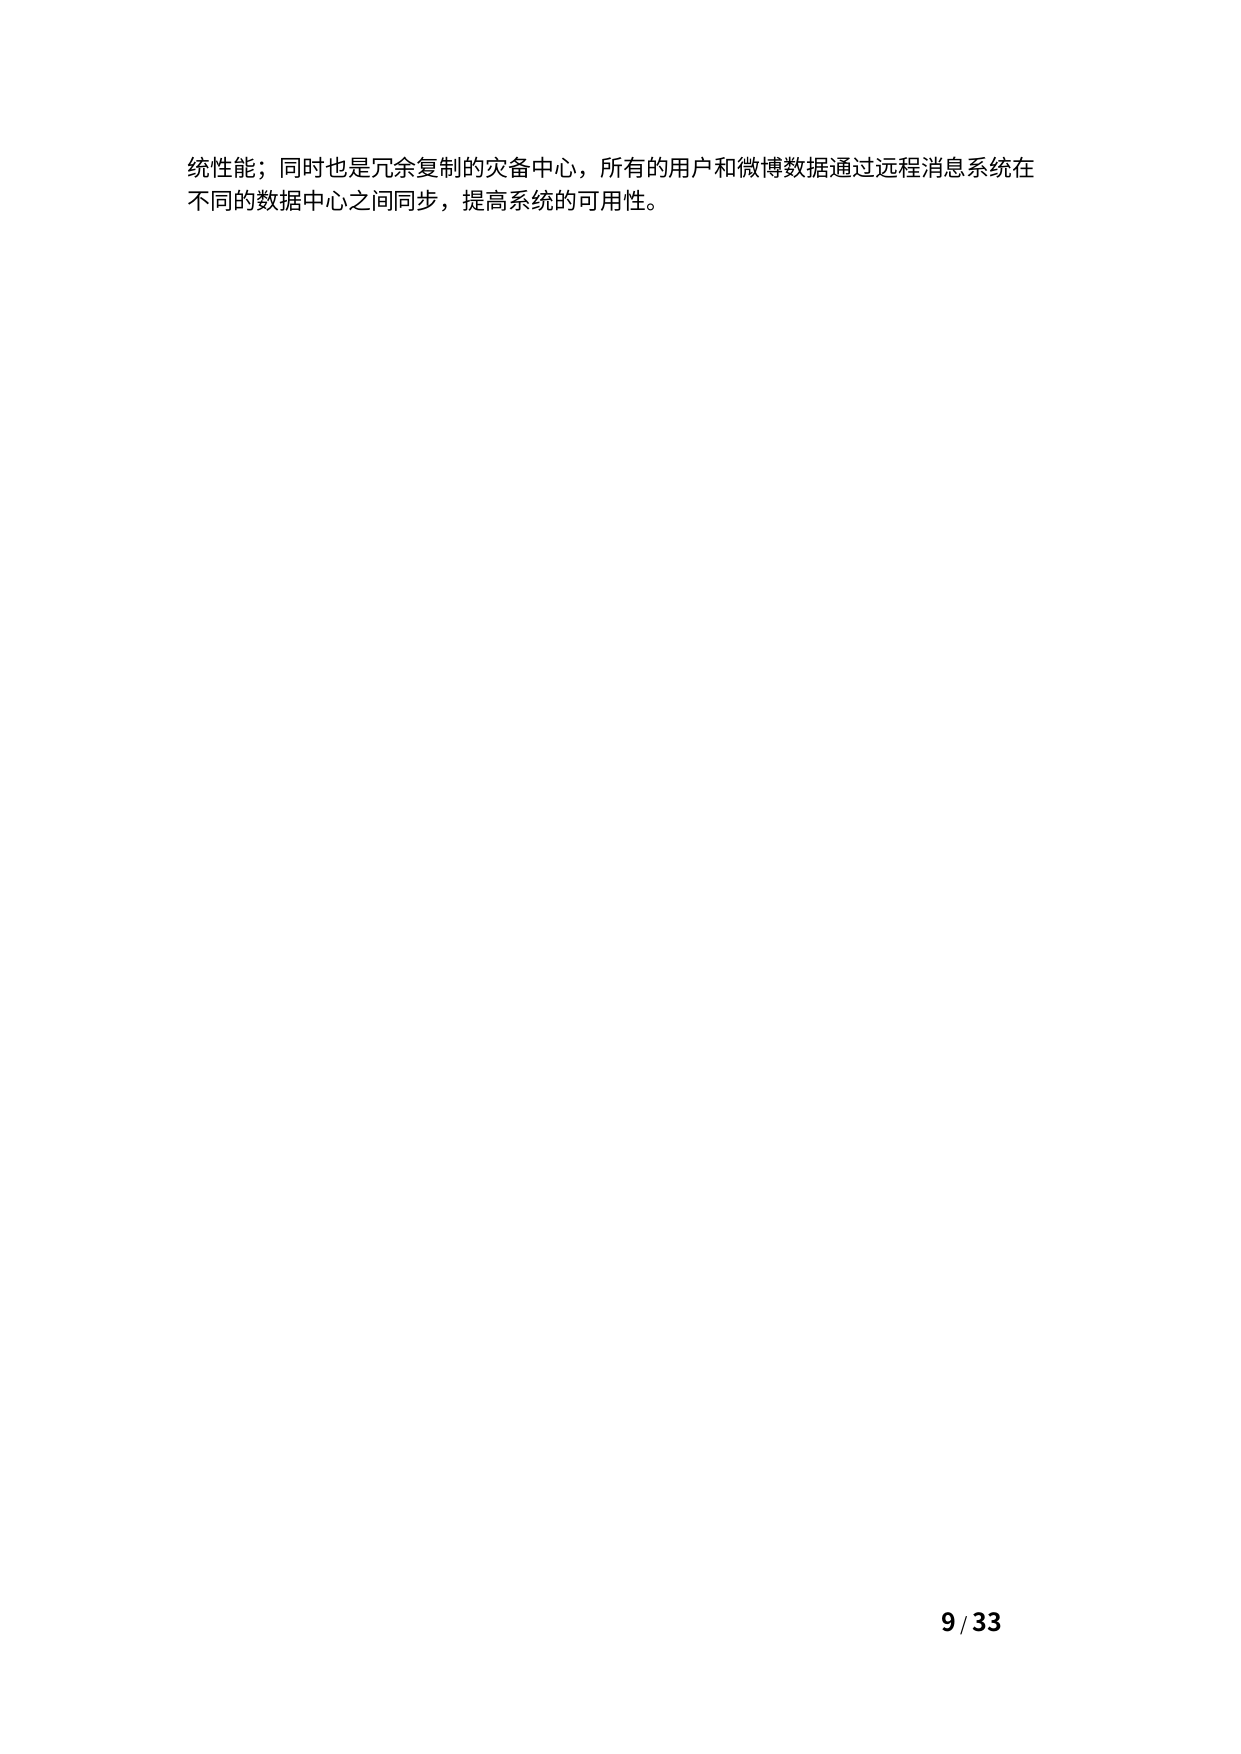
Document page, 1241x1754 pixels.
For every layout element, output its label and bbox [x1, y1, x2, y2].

text [187, 150, 1053, 216]
